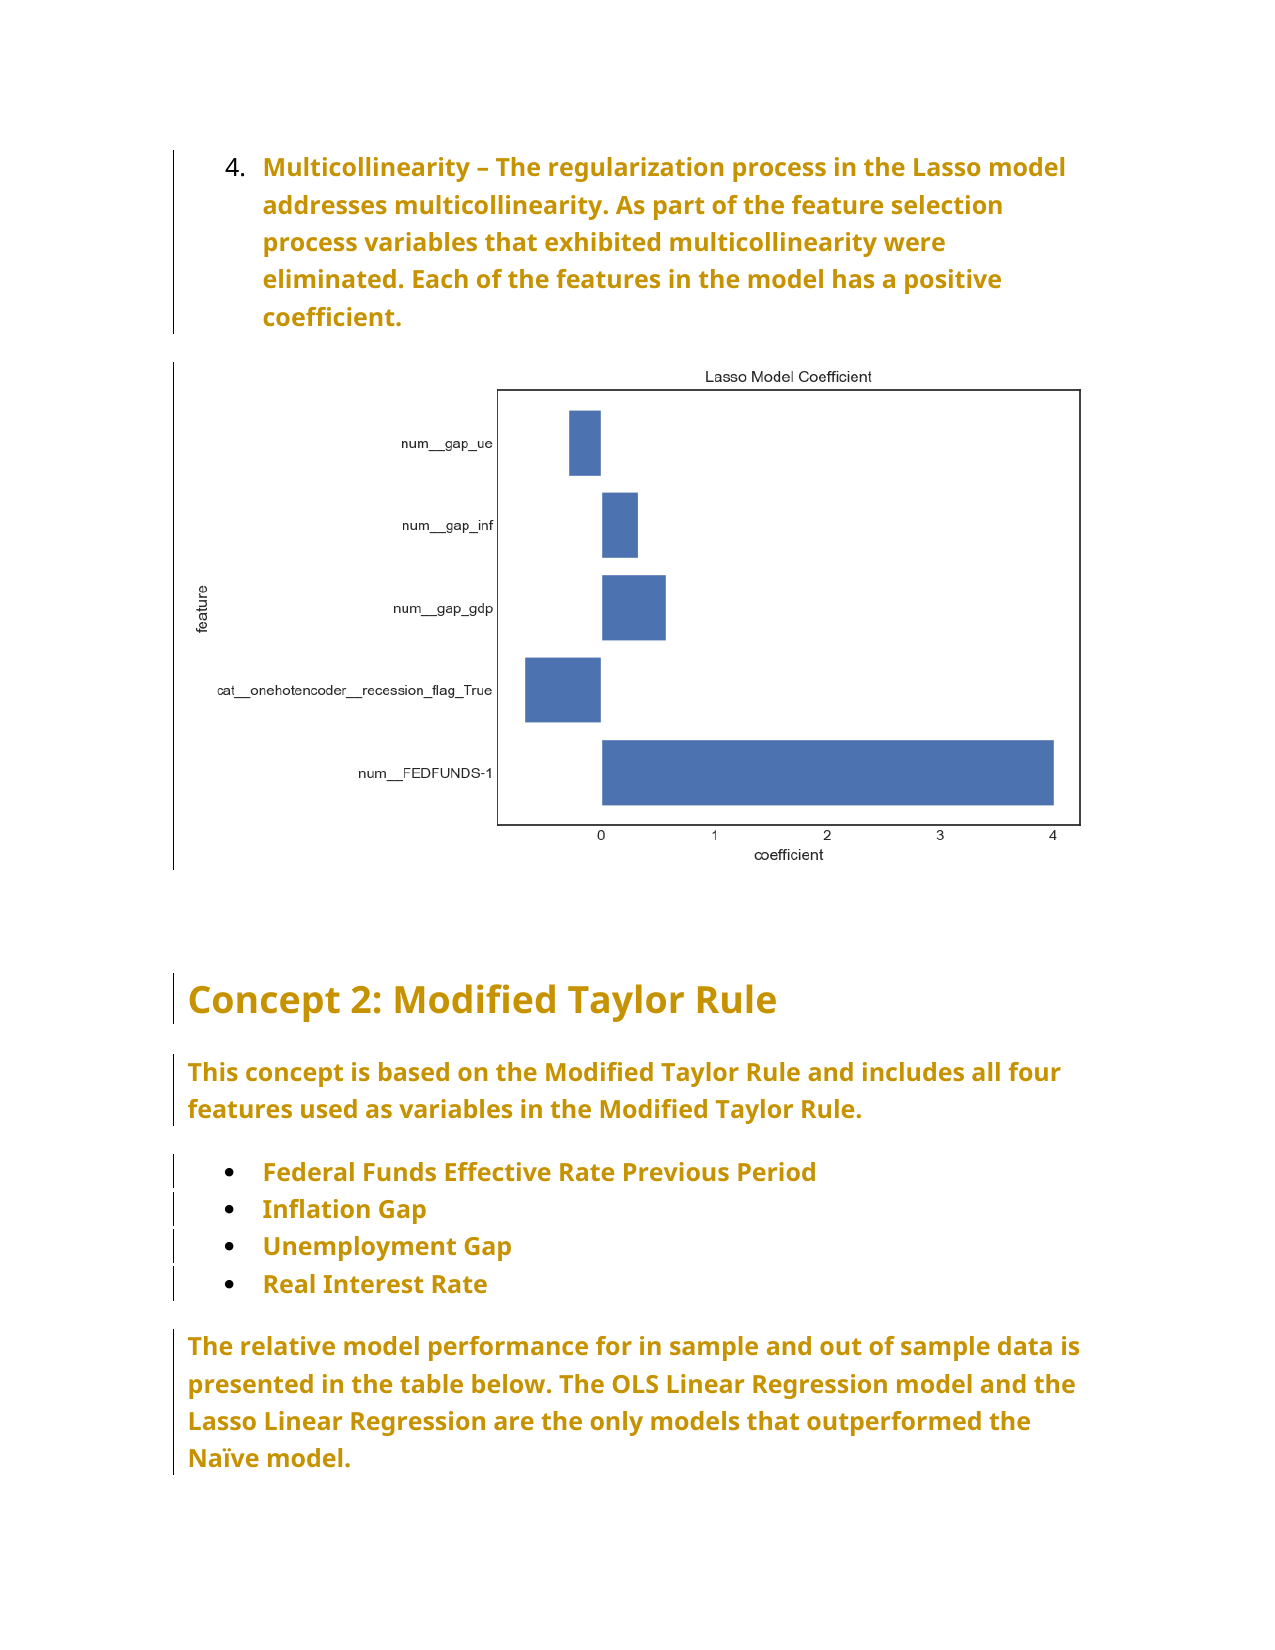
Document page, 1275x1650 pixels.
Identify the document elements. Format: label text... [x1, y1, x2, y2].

text The relative model performance for in sample and out of sample data is presented in the table below. The OLS Linear Regression model and the Lasso Linear Regression are the only models that outperformed the Naïve model. [187, 1329, 1087, 1475]
list Federal Funds Effective Rate Previous Period [225, 1154, 1087, 1188]
list Unemployment Gap [225, 1229, 1087, 1263]
text This concept is based on the Modified Taylor Rule and includes all four features used as variables in the Modified Taylor Rule. [187, 1054, 1087, 1126]
list Real Interest Rate [225, 1266, 1087, 1301]
subtitle Concept 2: Modified Taylor Rule [187, 973, 1087, 1024]
list Multicollinearity – The regularization process in the Lasso model addresses multicollinearity. As part of the feature selection process variables that exhibited multicollinearity were eliminated. Each of the features in the model has a positive coefficient. [225, 150, 1087, 334]
picture [187, 362, 1088, 871]
list Inflation Gap [225, 1192, 1087, 1226]
